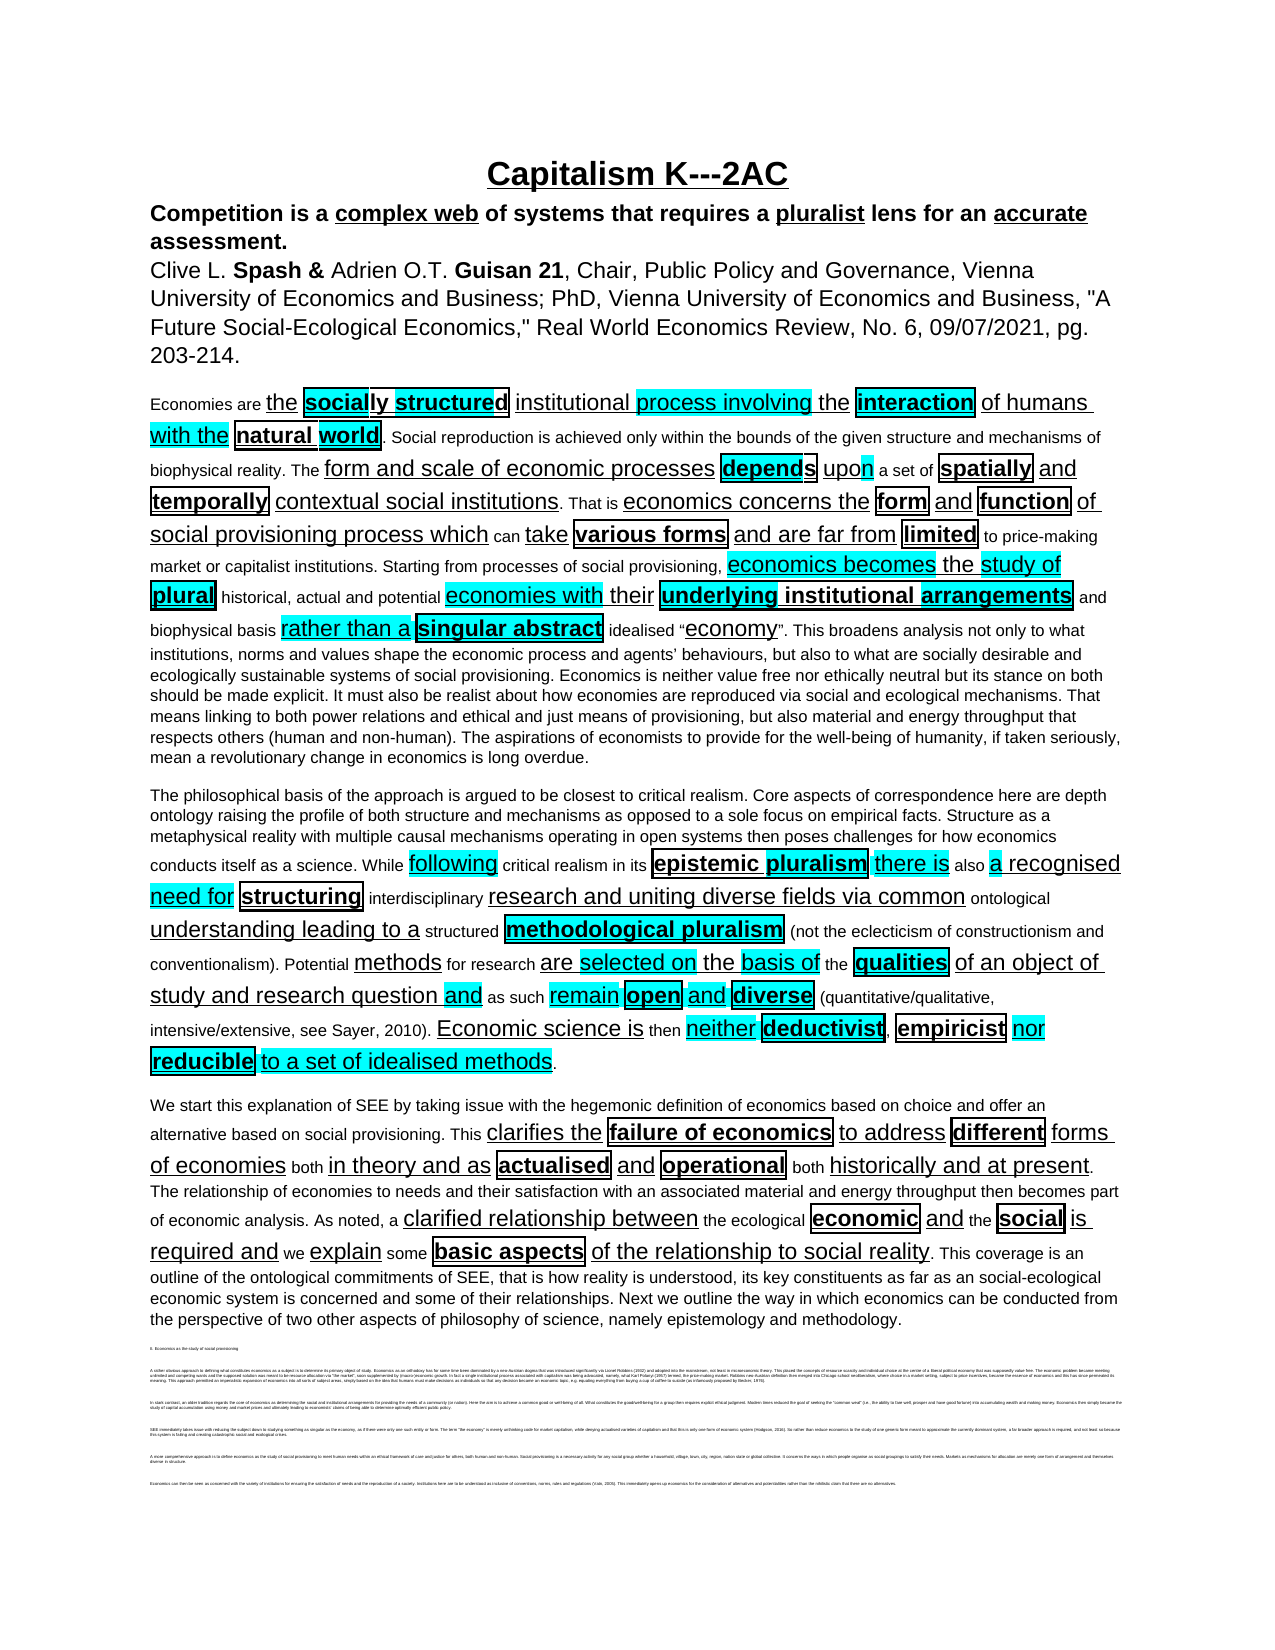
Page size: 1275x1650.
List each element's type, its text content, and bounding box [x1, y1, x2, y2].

subtitle Capitalism K---2AC [150, 154, 1125, 193]
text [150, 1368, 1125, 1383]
text The philosophical basis of the approach is argued to be closest to critical realism. Core aspects of correspondence here are depth ontology raising the profile of both structure and mechanisms as opposed to a sole focus on empirical facts. Structure as a metaphysical reality with multiple causal mechanisms operating in open systems then poses challenges for how economics conducts itself as a science. While following critical realism in its epistemic pluralism there is also a recognised need for structuring interdisciplinary research and uniting diverse fields via common ontological understanding leading to a structured methodological pluralism (not the eclecticism of constructionism and conventionalism). Potential methods for research are selected on the basis of the qualities of an object of study and research question and as such remain open and diverse (quantitative/qualitative, intensive/extensive, see Sayer, 2010). Economic science is then neither deductivist, empiricist nor reducible to a set of idealised methods. [150, 785, 1125, 1076]
text Economies are the socially structured institutional process involving the interaction of humans with the natural world. Social reproduction is achieved only within the bounds of the given structure and mechanisms of biophysical reality. The form and scale of economic processes depends upon a set of spatially and temporally contextual social institutions. That is economics concerns the form and function of social provisioning process which can take various forms and are far from limited to price-making market or capitalist institutions. Starting from processes of social provisioning, economics becomes the study of plural historical, actual and potential economies with their underlying institutional arrangements and biophysical basis rather than a singular abstract idealised “economy”. This broadens analysis not only to what institutions, norms and values shape the economic process and agents’ behaviours, but also to what are socially desirable and ecologically sustainable systems of social provisioning. Economics is neither value free nor ethically neutral but its stance on both should be made explicit. It must also be realist about how economies are reproduced via social and ecological mechanisms. That means linking to both power relations and ethical and just means of provisioning, but also material and energy throughput that respects others (human and non-human). The aspirations of economists to provide for the well-being of humanity, if taken seriously, mean a revolutionary change in economics is long overdue. [150, 387, 1125, 767]
text Clive L. Spash & Adrien O.T. Guisan 21, Chair, Public Policy and Governance, Vienna University of Economics and Business; PhD, Vienna University of Economics and Business, "A Future Social-Ecological Economics," Real World Economics Review, No. 6, 09/07/2021, pg. 203-214. [150, 257, 1125, 368]
text We start this explanation of SEE by taking issue with the hegemonic definition of economics based on choice and offer an alternative based on social provisioning. This clarifies the failure of economics to address different forms of economies both in theory and as actualised and operational both historically and at present. The relationship of economies to needs and their satisfaction with an associated material and energy throughput then becomes part of economic analysis. As noted, a clarified relationship between the ecological economic and the social is required and we explain some basic aspects of the relationship to social reality. This coverage is an outline of the ontological commitments of SEE, that is how reality is understood, its key constituents as far as an social-ecological economic system is concerned and some of their relationships. Next we outline the way in which economics can be conducted from the perspective of two other aspects of philosophy of science, namely epistemology and methodology. [150, 1095, 1125, 1329]
subtitle Competition is a complex web of systems that requires a pluralist lens for an accurate assessment. [150, 200, 1125, 254]
